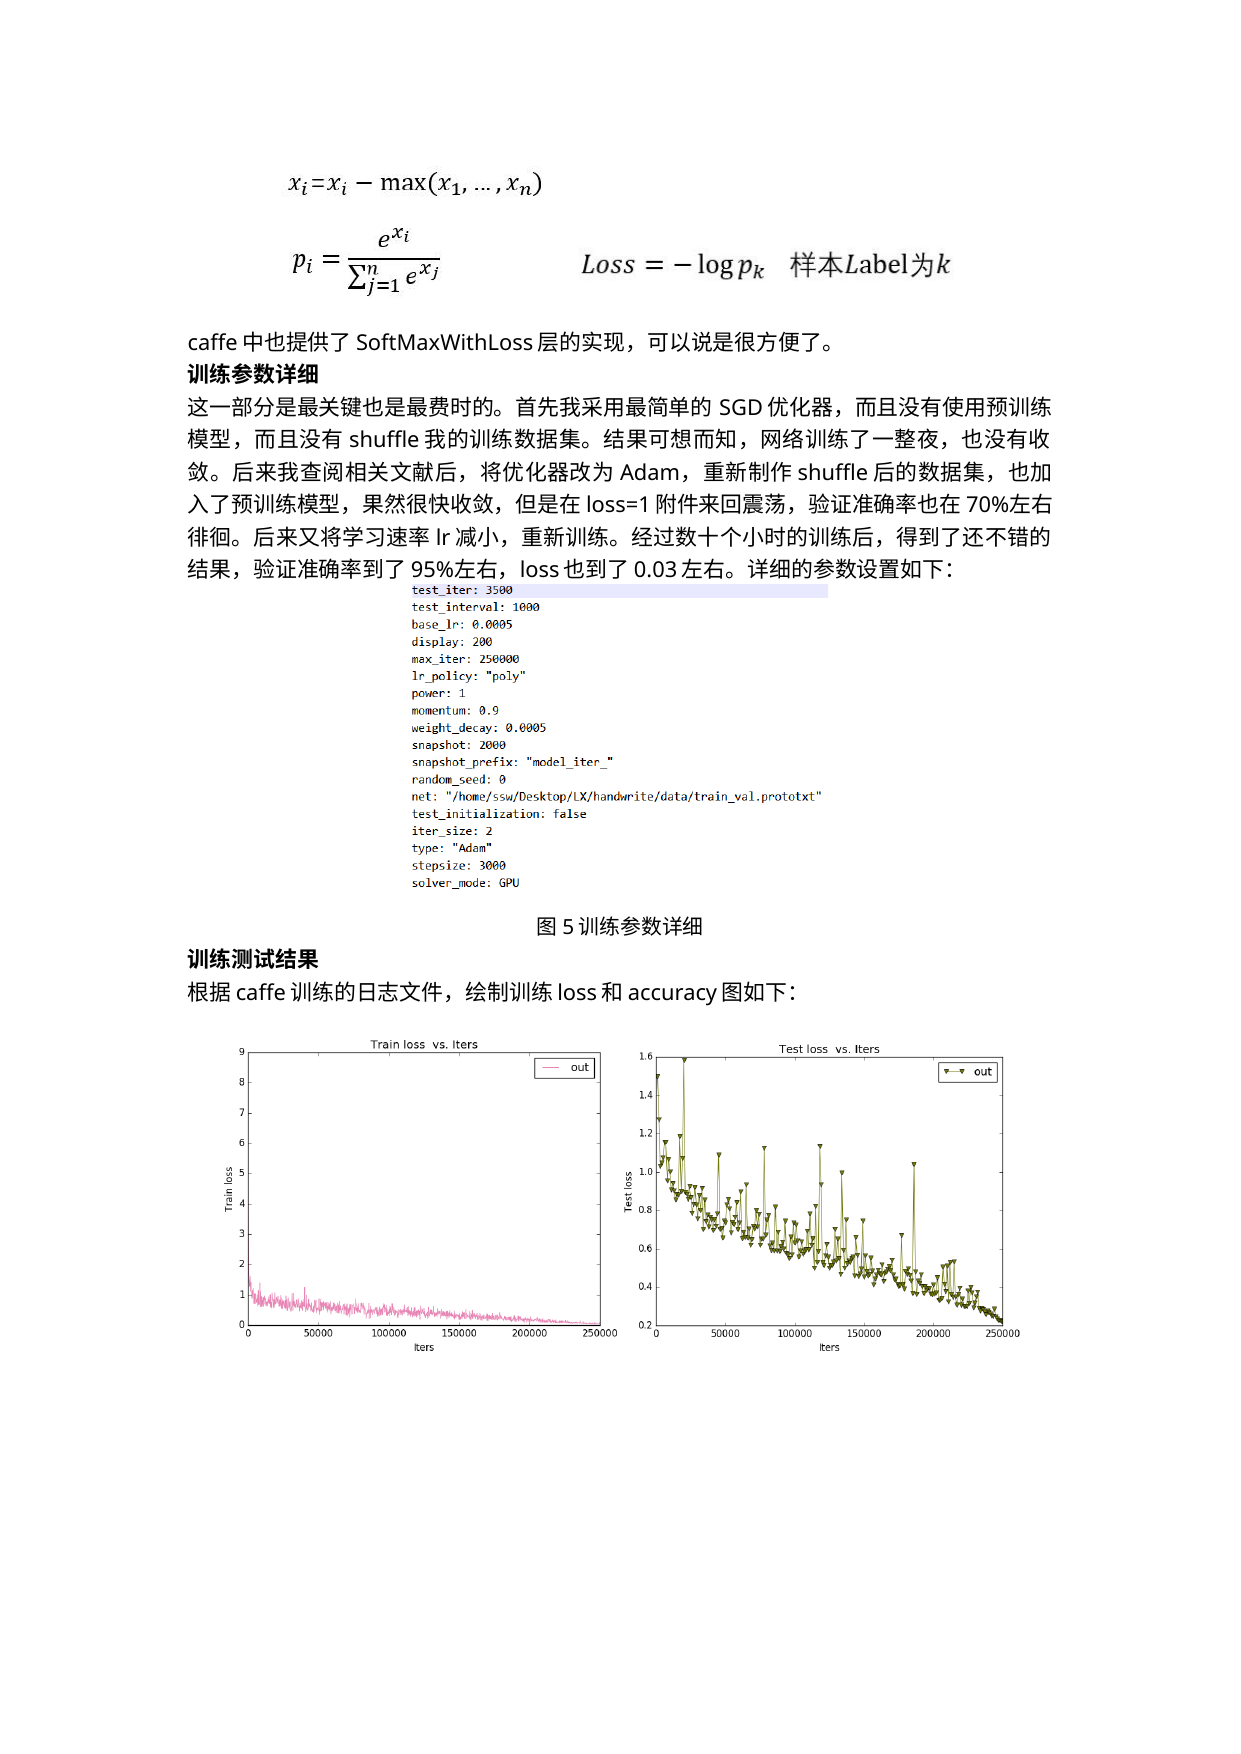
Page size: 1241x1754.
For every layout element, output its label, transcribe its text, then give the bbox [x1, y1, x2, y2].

picture [412, 584, 829, 896]
text 根据caffe训练的日志文件，绘制训练loss和accuracy图如下： [187, 974, 1053, 1007]
picture [275, 162, 965, 303]
text caffe中也提供了SoftMaxWithLoss层的实现，可以说是很方便了。 [187, 324, 1053, 357]
text 训练测试结果 [187, 942, 1053, 974]
picture [216, 1039, 1024, 1359]
text 图 5 训练参数详细 [187, 909, 1053, 942]
text 这一部分是最关键也是最费时的。首先我采用最简单的SGD优化器，而且没有使用预训练模型，而且没有shuffle我的训练数据集。结果可想而知，网络训练了一整夜，也没有收敛。后来我查阅相关文献后，将优化器改为Adam，重新制作shuffle后的数据集，也加入了预训练模型，果然很快收敛，但是在loss=1附件来回震荡，验证准确率也在70%左右徘徊。后来又将学习速率lr减小，重新训练。经过数十个小时的训练后，得到了还不错的结果，验证准确率到了95%左右，loss也到了0.03左右。详细的参数设置如下： [187, 389, 1053, 584]
text 训练参数详细 [187, 357, 1053, 389]
